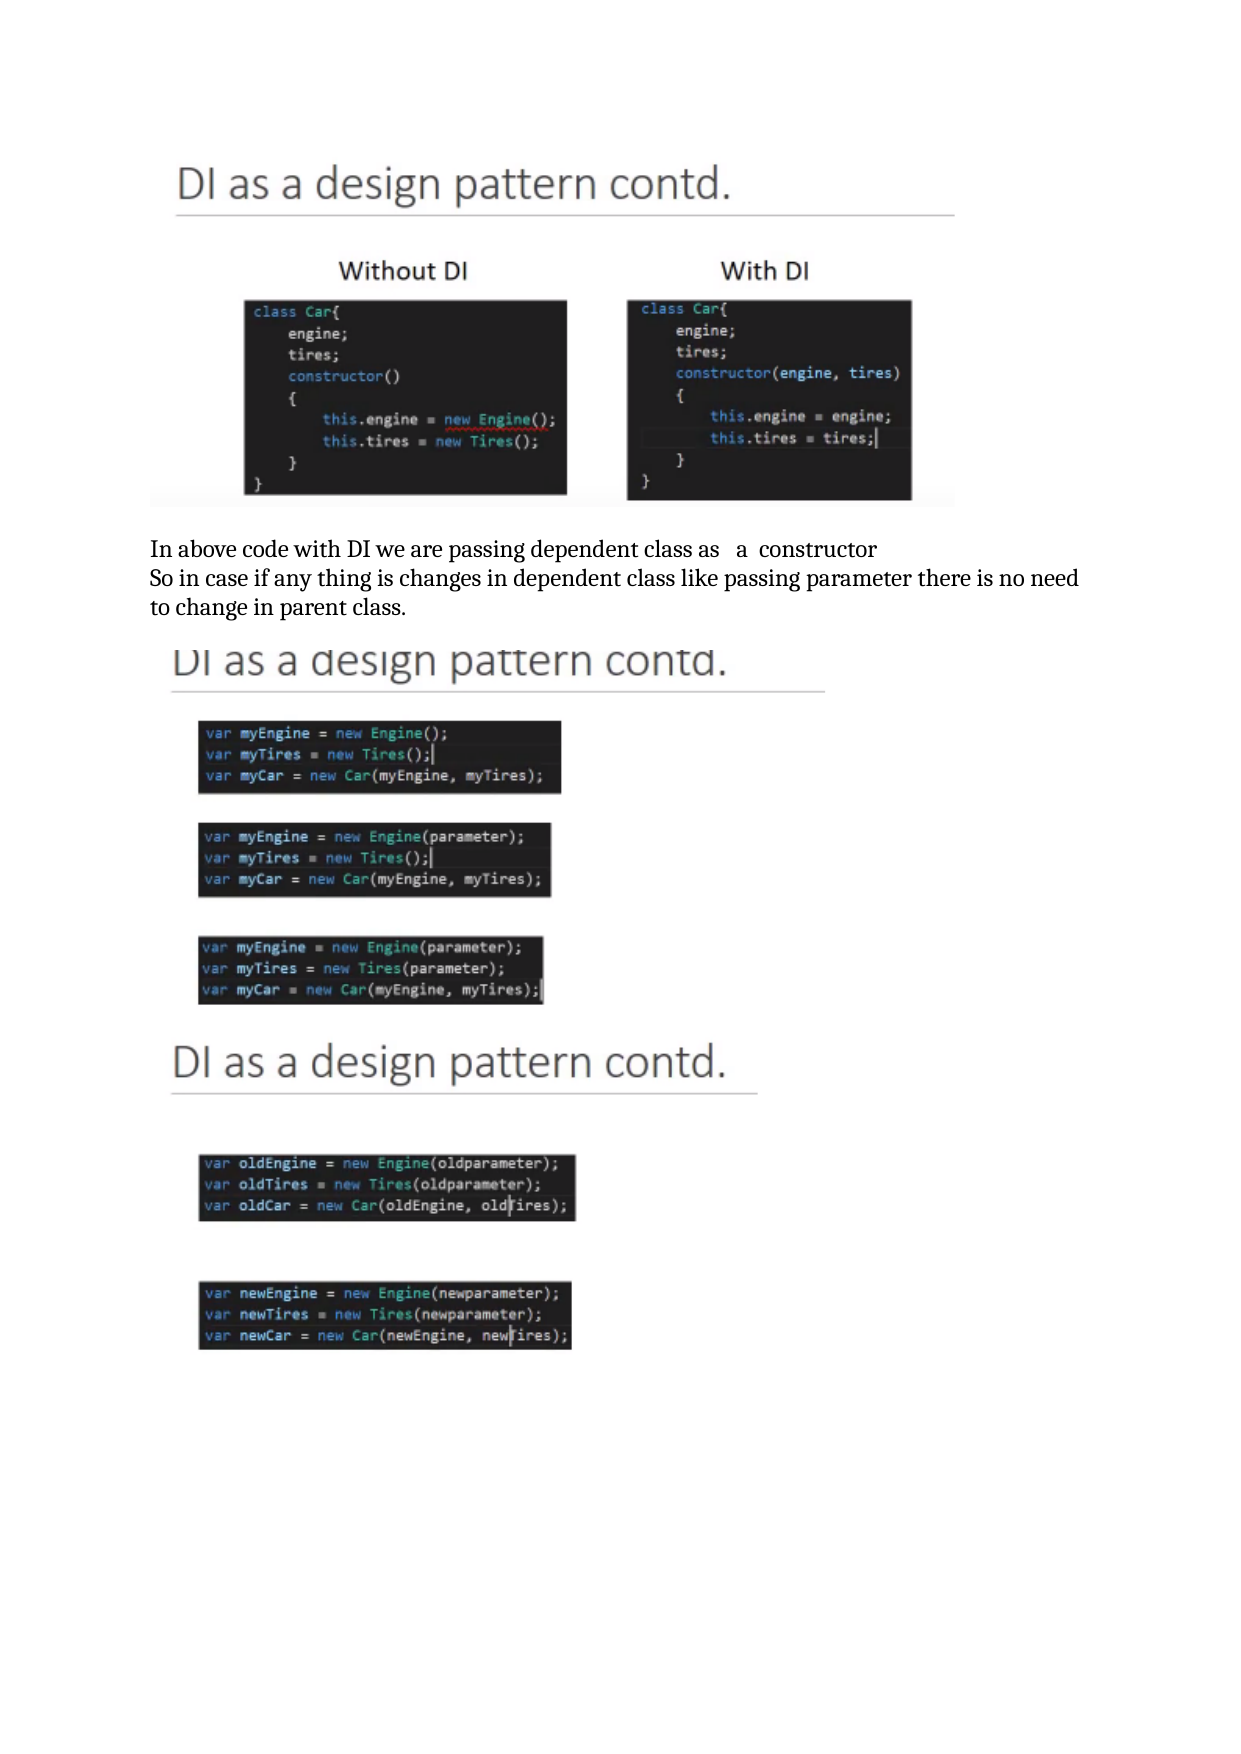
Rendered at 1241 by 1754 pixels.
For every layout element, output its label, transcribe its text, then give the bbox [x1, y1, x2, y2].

subtitle So in case if any thing is changes in dependent class like passing parameter there is no need to change in parent class. [150, 564, 1090, 621]
picture [150, 150, 955, 507]
picture [150, 650, 826, 1397]
subtitle In above code with DI we are passing dependent class as a constructor [150, 535, 1090, 564]
